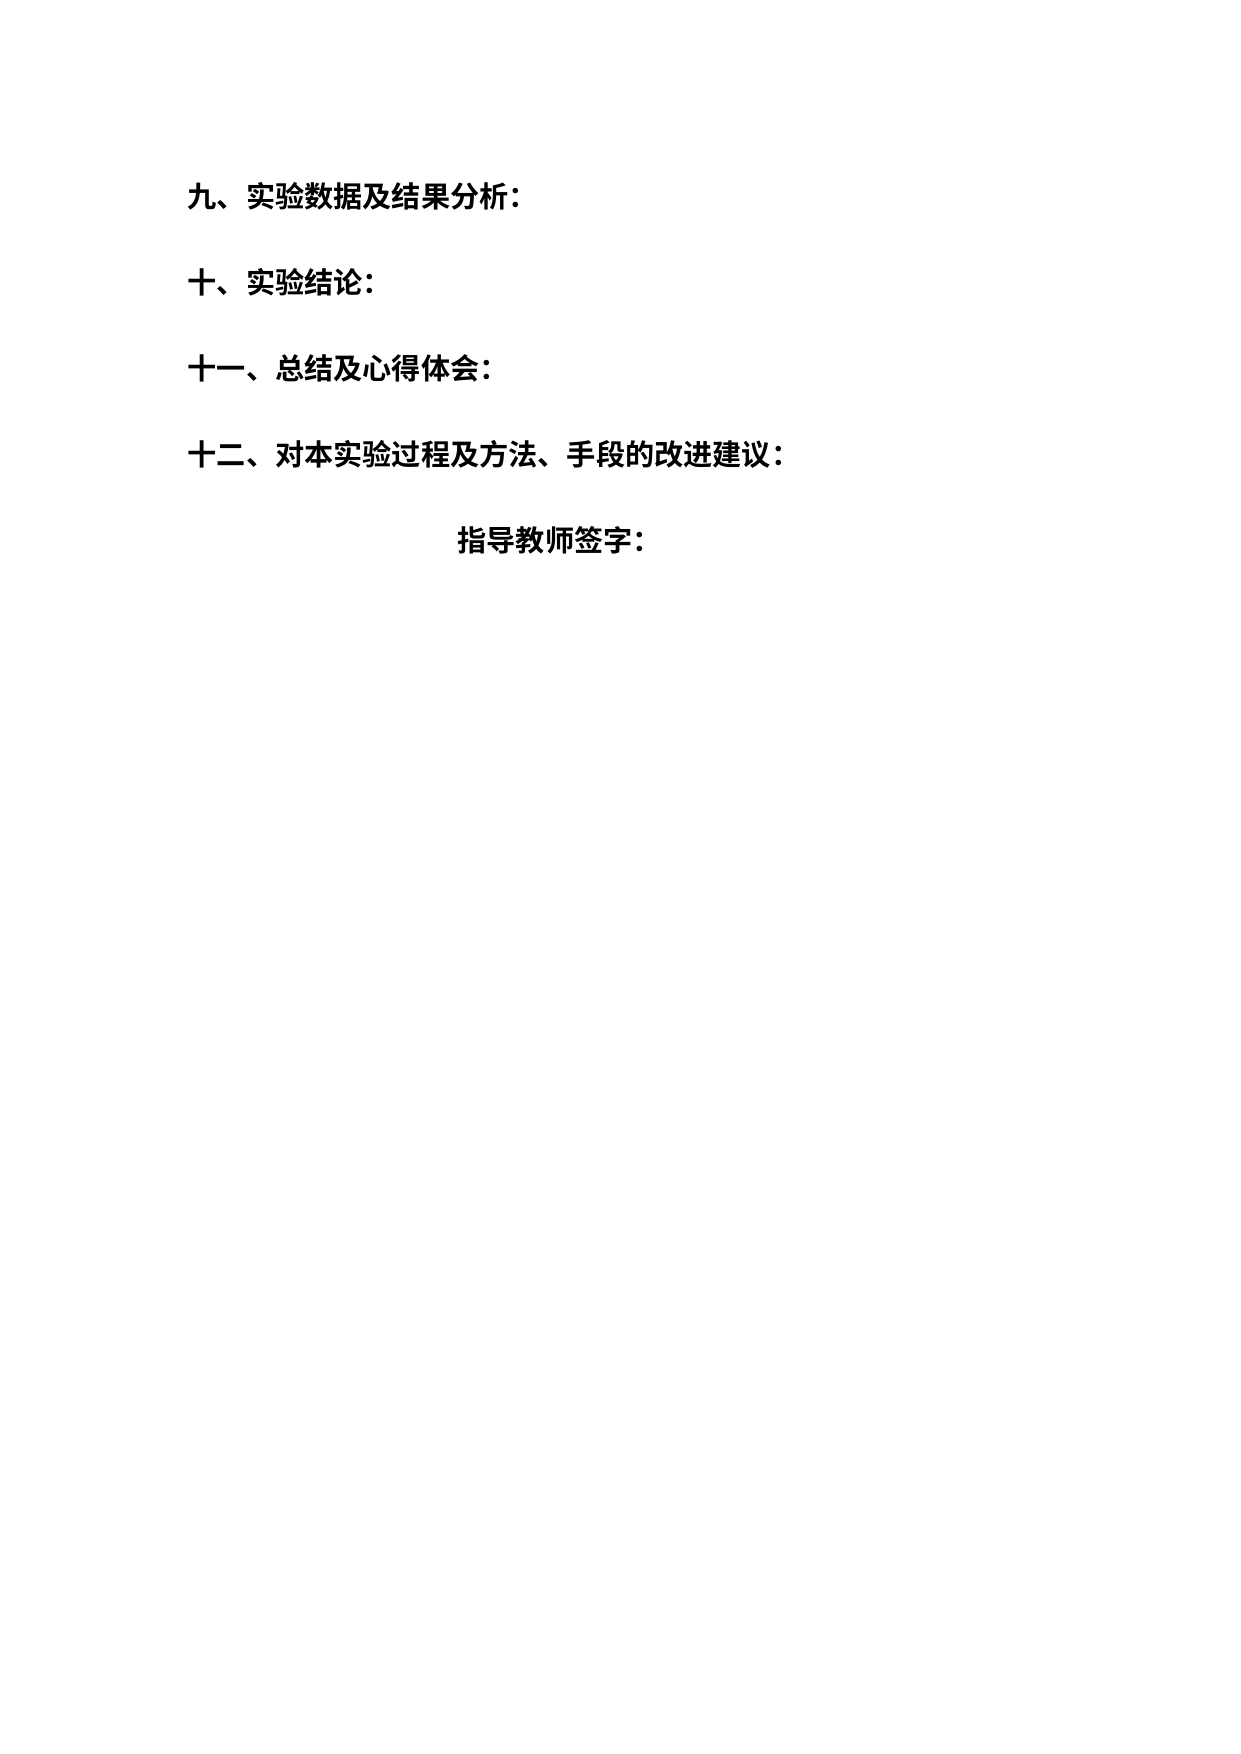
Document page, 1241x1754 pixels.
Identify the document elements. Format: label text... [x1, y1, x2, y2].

text 十、实验结论： [187, 248, 1053, 313]
text 指导教师签字： [187, 507, 1053, 572]
text 九、实验数据及结果分析： [187, 162, 1053, 227]
text 十一、总结及心得体会： [187, 334, 1053, 399]
text 十二、对本实验过程及方法、手段的改进建议： [187, 420, 1053, 485]
